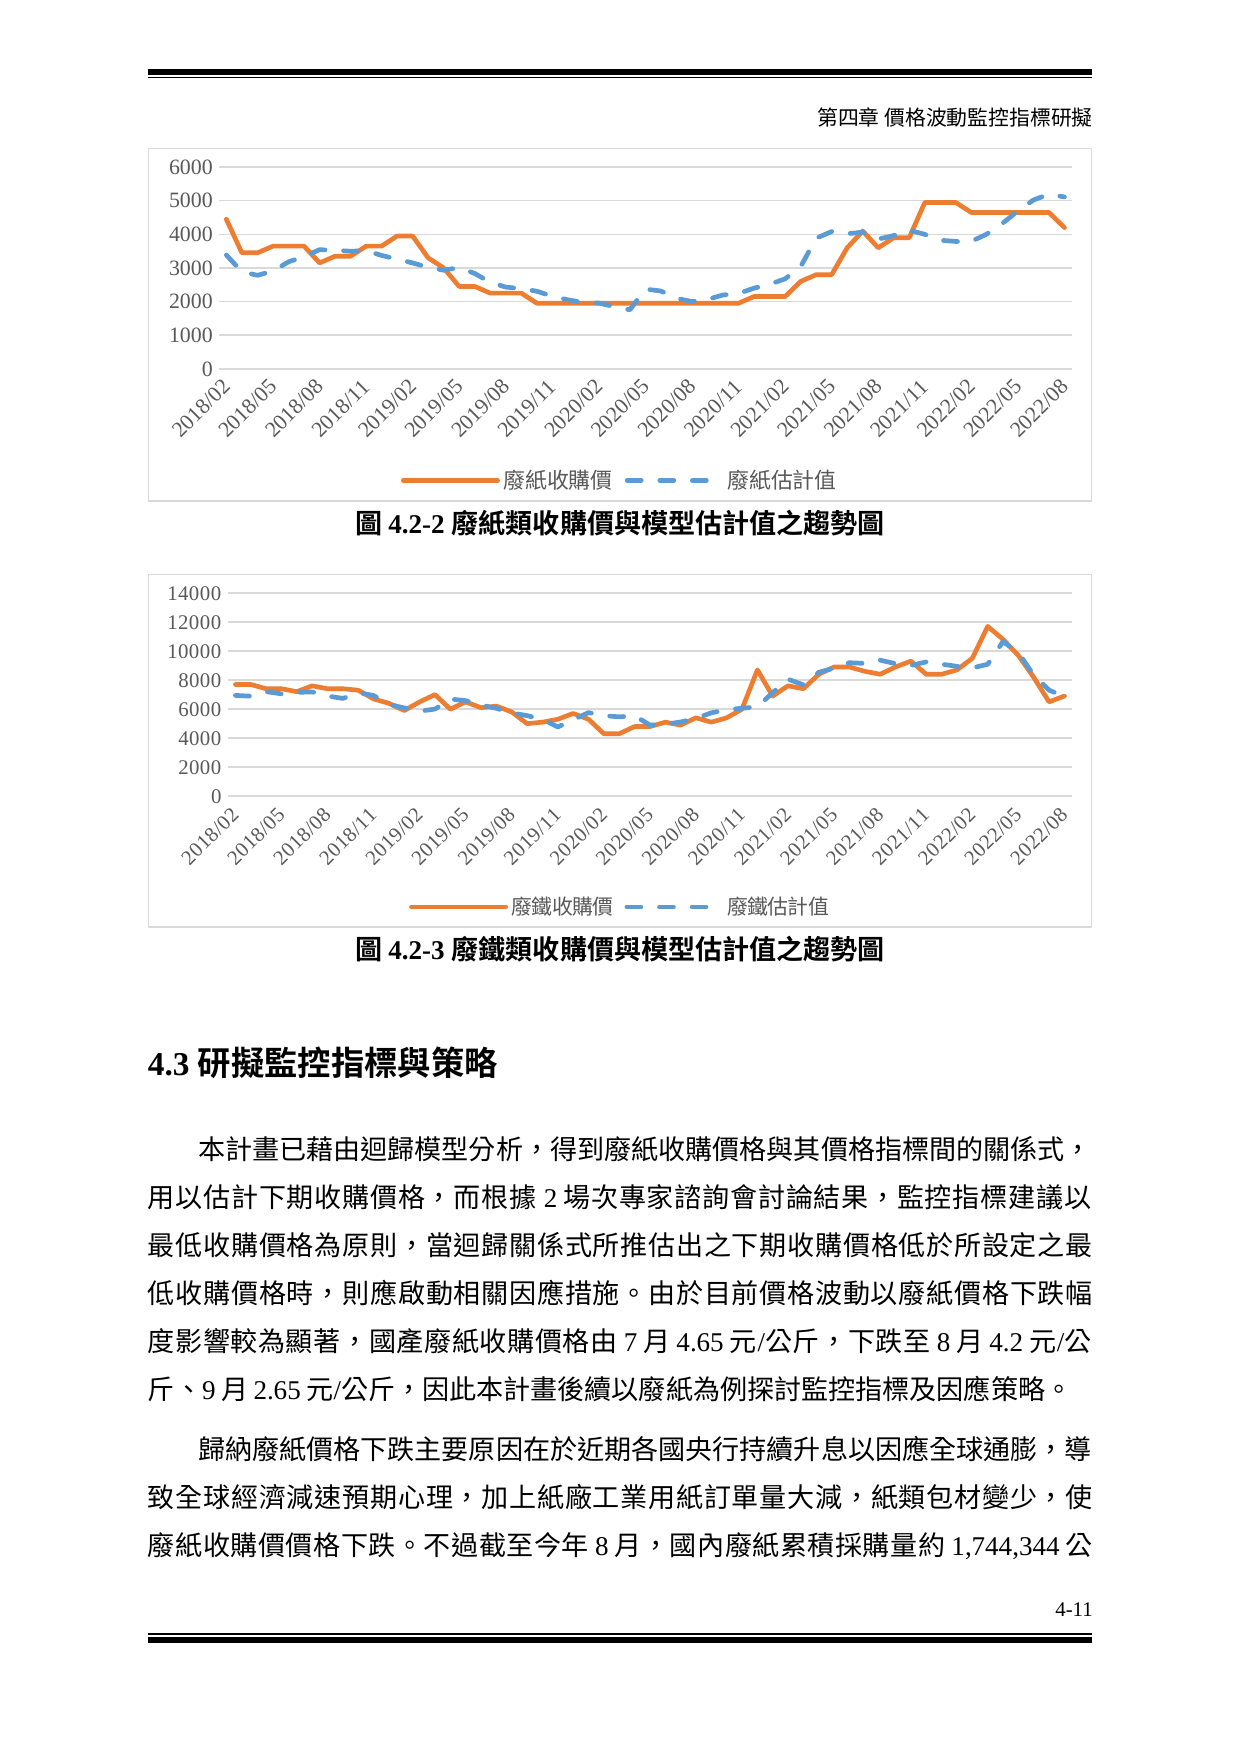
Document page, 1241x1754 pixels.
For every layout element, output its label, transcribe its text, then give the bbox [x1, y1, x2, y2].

text 圖4.2-2 廢紙類收購價與模型估計值之趨勢圖 [148, 502, 1092, 541]
text 圖4.2-3 廢鐵類收購價與模型估計值之趨勢圖 [148, 928, 1092, 967]
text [148, 1421, 1092, 1565]
text 本計畫已藉由迴歸模型分析，得到廢紙收購價格與其價格指標間的關係式，用以估計下期收購價格，而根據2場次專家諮詢會討論結果，監控指標建議以最低收購價格為原則，當迴歸關係式所推估出之下期收購價格低於所設定之最低收購價格時，則應啟動相關因應措施。由於目前價格波動以廢紙價格下跌幅度影響較為顯著，國產廢紙收購價格由7月4.65元/公斤，下跌至8月4.2元/公斤、9月2.65元/公斤，因此本計畫後續以廢紙為例探討監控指標及因應策略。 [148, 1121, 1092, 1409]
subtitle 4.3 研擬監控指標與策略 [148, 1037, 1092, 1085]
